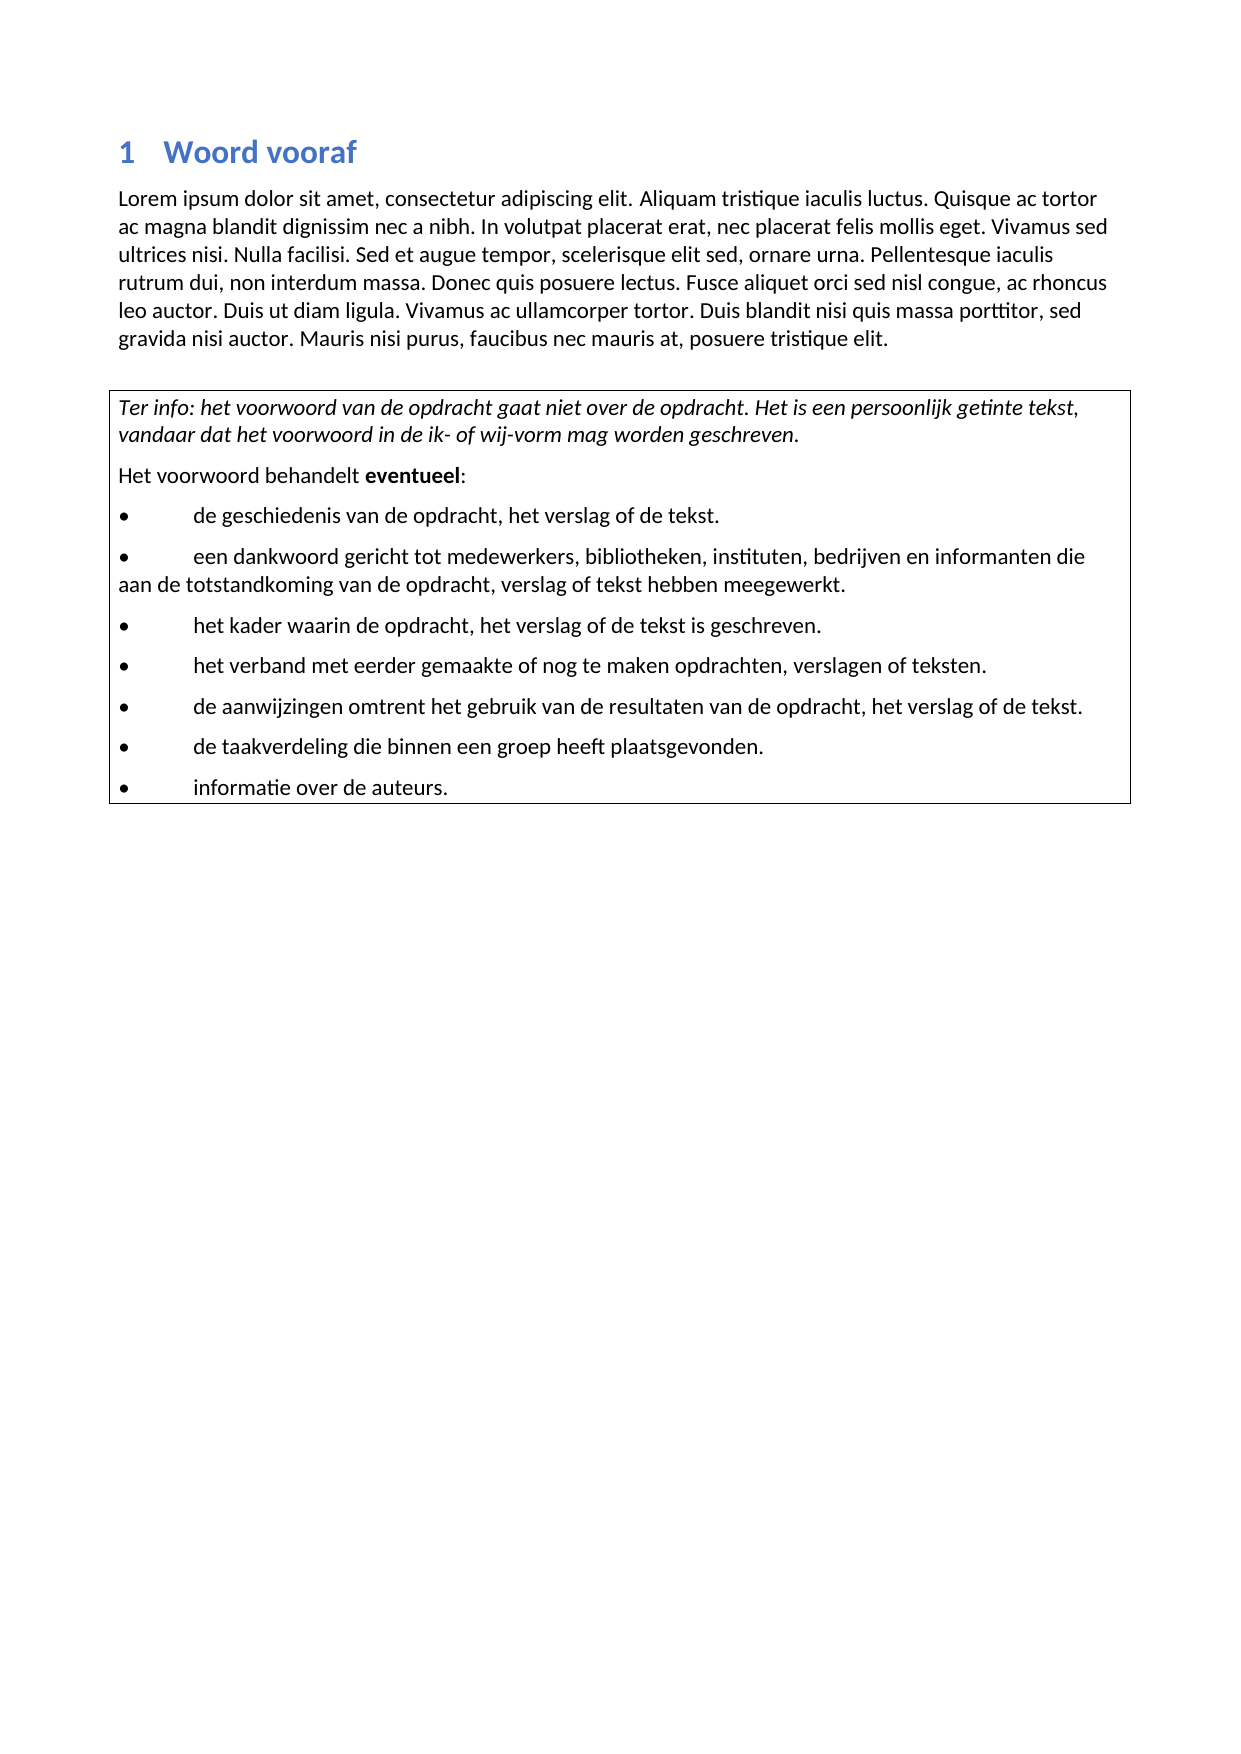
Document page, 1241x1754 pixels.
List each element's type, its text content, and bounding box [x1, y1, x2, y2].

text • het kader waarin de opdracht, het verslag of de tekst is geschreven. [110, 608, 1130, 639]
text • de taakverdeling die binnen een groep heeft plaatsgevonden. [110, 729, 1130, 760]
subtitle Woord vooraf [118, 131, 1122, 171]
text Het voorwoord behandelt eventueel: [110, 458, 1130, 489]
text Lorem ipsum dolor sit amet, consectetur adipiscing elit. Aliquam tristique iaculis luctus. Quisque ac tortor ac magna blandit dignissim nec a nibh. In volutpat placerat erat, nec placerat felis mollis eget. Vivamus sed ultrices nisi. Nulla facilisi. Sed et augue tempor, scelerisque elit sed, ornare urna. Pellentesque iaculis rutrum dui, non interdum massa. Donec quis posuere lectus. Fusce aliquet orci sed nisl congue, ac rhoncus leo auctor. Duis ut diam ligula. Vivamus ac ullamcorper tortor. Duis blandit nisi quis massa porttitor, sed gravida nisi auctor. Mauris nisi purus, faucibus nec mauris at, posuere tristique elit. [118, 184, 1122, 352]
text Ter info: het voorwoord van de opdracht gaat niet over de opdracht. Het is een persoonlijk getinte tekst, vandaar dat het voorwoord in de ik- of wij-vorm mag worden geschreven. [110, 391, 1130, 449]
text • informatie over de auteurs. [110, 770, 1130, 803]
text • de geschiedenis van de opdracht, het verslag of de tekst. [110, 498, 1130, 530]
text • een dankwoord gericht tot medewerkers, bibliotheken, instituten, bedrijven en informanten die aan de totstandkoming van de opdracht, verslag of tekst hebben meegewerkt. [110, 539, 1130, 598]
text • het verband met eerder gemaakte of nog te maken opdrachten, verslagen of teksten. [110, 648, 1130, 679]
text • de aanwijzingen omtrent het gebruik van de resultaten van de opdracht, het verslag of de tekst. [110, 689, 1130, 720]
